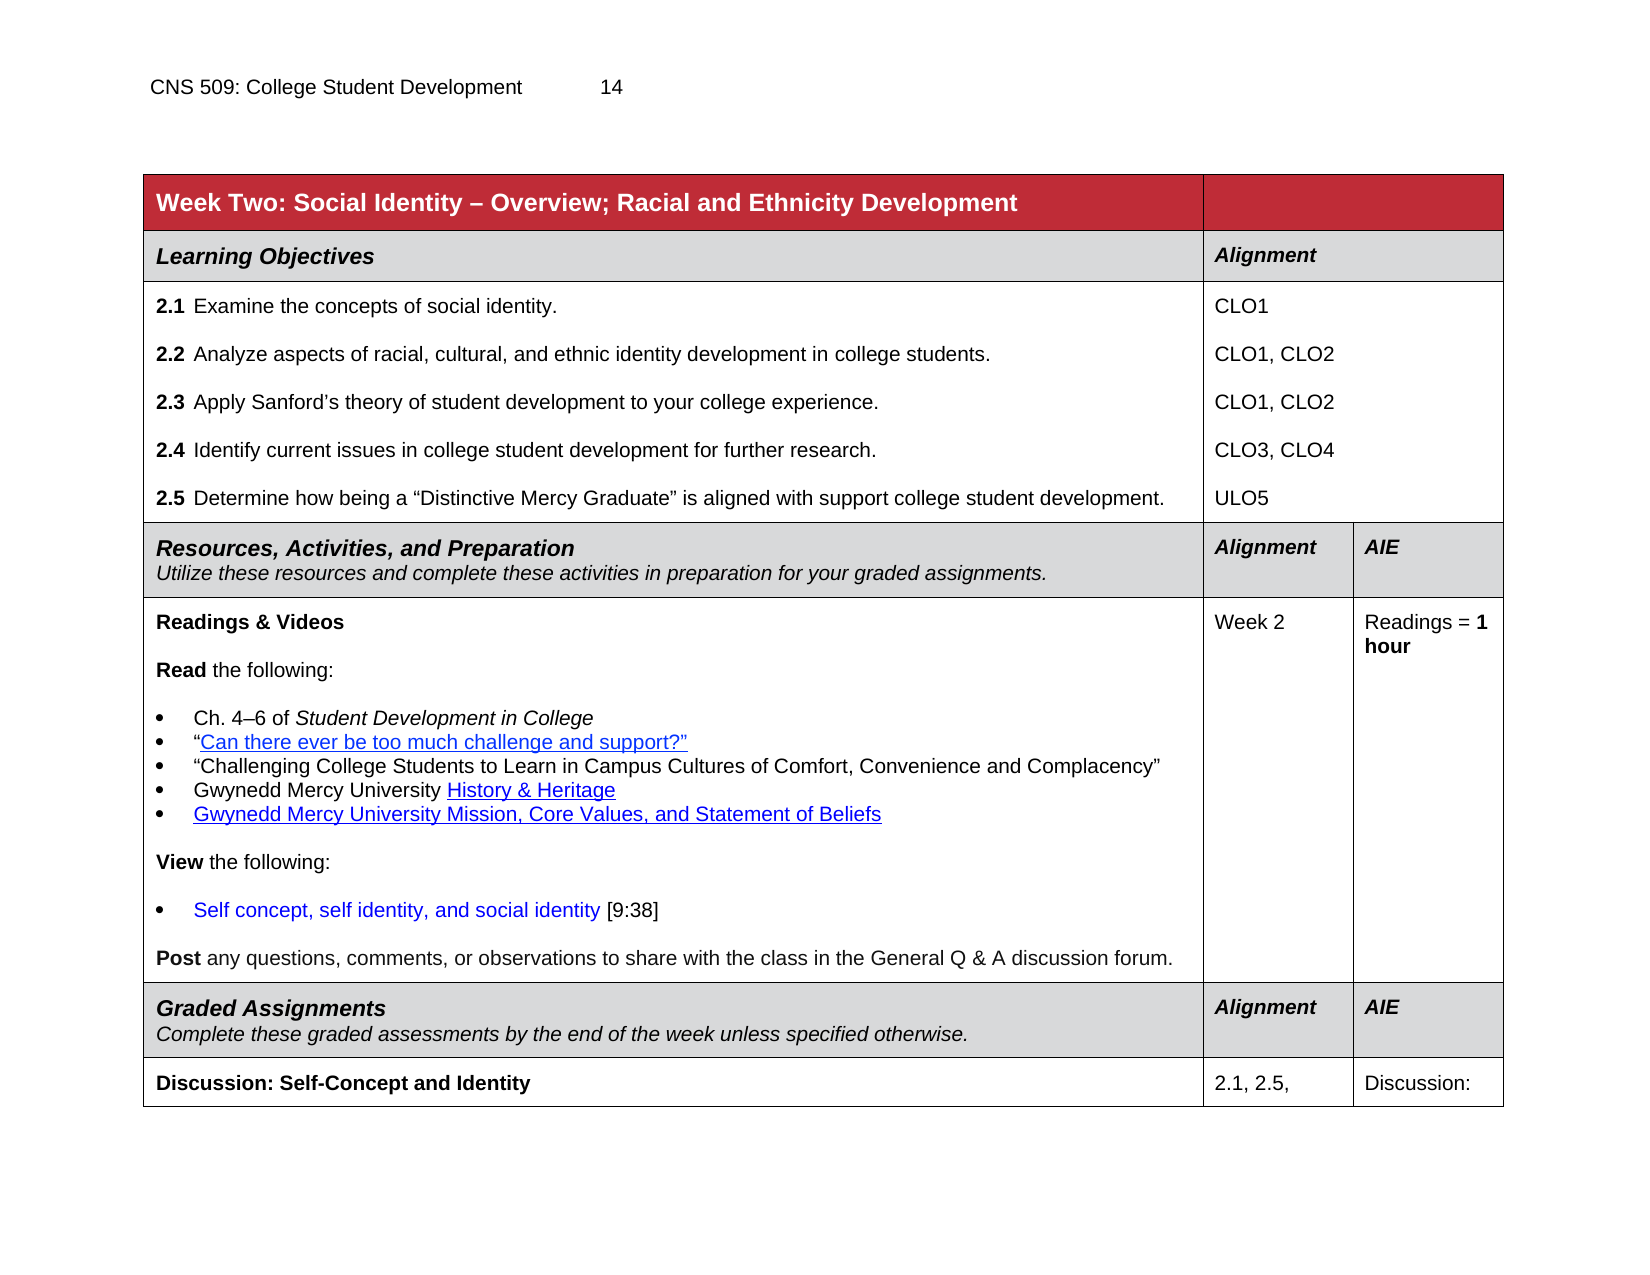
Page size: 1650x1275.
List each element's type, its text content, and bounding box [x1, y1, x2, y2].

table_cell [144, 1058, 1203, 1106]
table_cell AIE [1354, 983, 1503, 1057]
table_cell ULO5 [1204, 474, 1503, 522]
table_cell CLO1 [1204, 282, 1503, 330]
table_cell Learning Objectives [144, 231, 1203, 281]
table_header [1353, 175, 1503, 230]
table_cell Graded Assignments Complete these graded assessments by the end of the week unless specified otherwise. [144, 983, 1203, 1057]
table_cell Alignment [1204, 983, 1353, 1057]
table_cell Resources, Activities, and Preparation Utilize these resources and complete these activities in preparation for your graded assignments. [144, 523, 1203, 597]
table_header Week Two: Social Identity – Overview; Racial and Ethnicity Development [144, 175, 1203, 230]
table_cell AIE [1354, 523, 1503, 597]
table_cell Determine how being a “Distinctive Mercy Graduate” is aligned with support college student development. [144, 474, 1203, 522]
table_cell Readings & Videos Read the following: Ch. 4–6 of Student Development in College “Can there ever be too much challenge and support?” “Challenging College Students to Learn in Campus Cultures of Comfort, Convenience and Complacency” Gwynedd Mercy University History & Heritage Gwynedd Mercy University Mission, Core Values, and Statement of Beliefs View the following: Self concept, self identity, and social identity [9:38] Post any questions, comments, or observations to share with the class in the General Q & A discussion forum. [144, 598, 1203, 982]
table_cell 2.1, 2.5, ULO5 [1204, 1058, 1353, 1106]
table_cell Alignment [1204, 523, 1353, 597]
table_cell Readings = 1 hour [1354, 598, 1503, 982]
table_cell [1354, 1058, 1503, 1106]
table_cell CLO3, CLO4 [1204, 426, 1503, 474]
table_header [1204, 175, 1353, 230]
table_cell Analyze aspects of racial, cultural, and ethnic identity development in college students. [144, 330, 1203, 378]
table_cell CLO1, CLO2 [1204, 378, 1503, 426]
table_cell Week 2 [1204, 598, 1353, 982]
table_cell Identify current issues in college student development for further research. [144, 426, 1203, 474]
table_cell Alignment [1204, 231, 1503, 281]
table_cell Examine the concepts of social identity. [144, 282, 1203, 330]
table_cell CLO1, CLO2 [1204, 330, 1503, 378]
table_cell Apply Sanford’s theory of student development to your college experience. [144, 378, 1203, 426]
